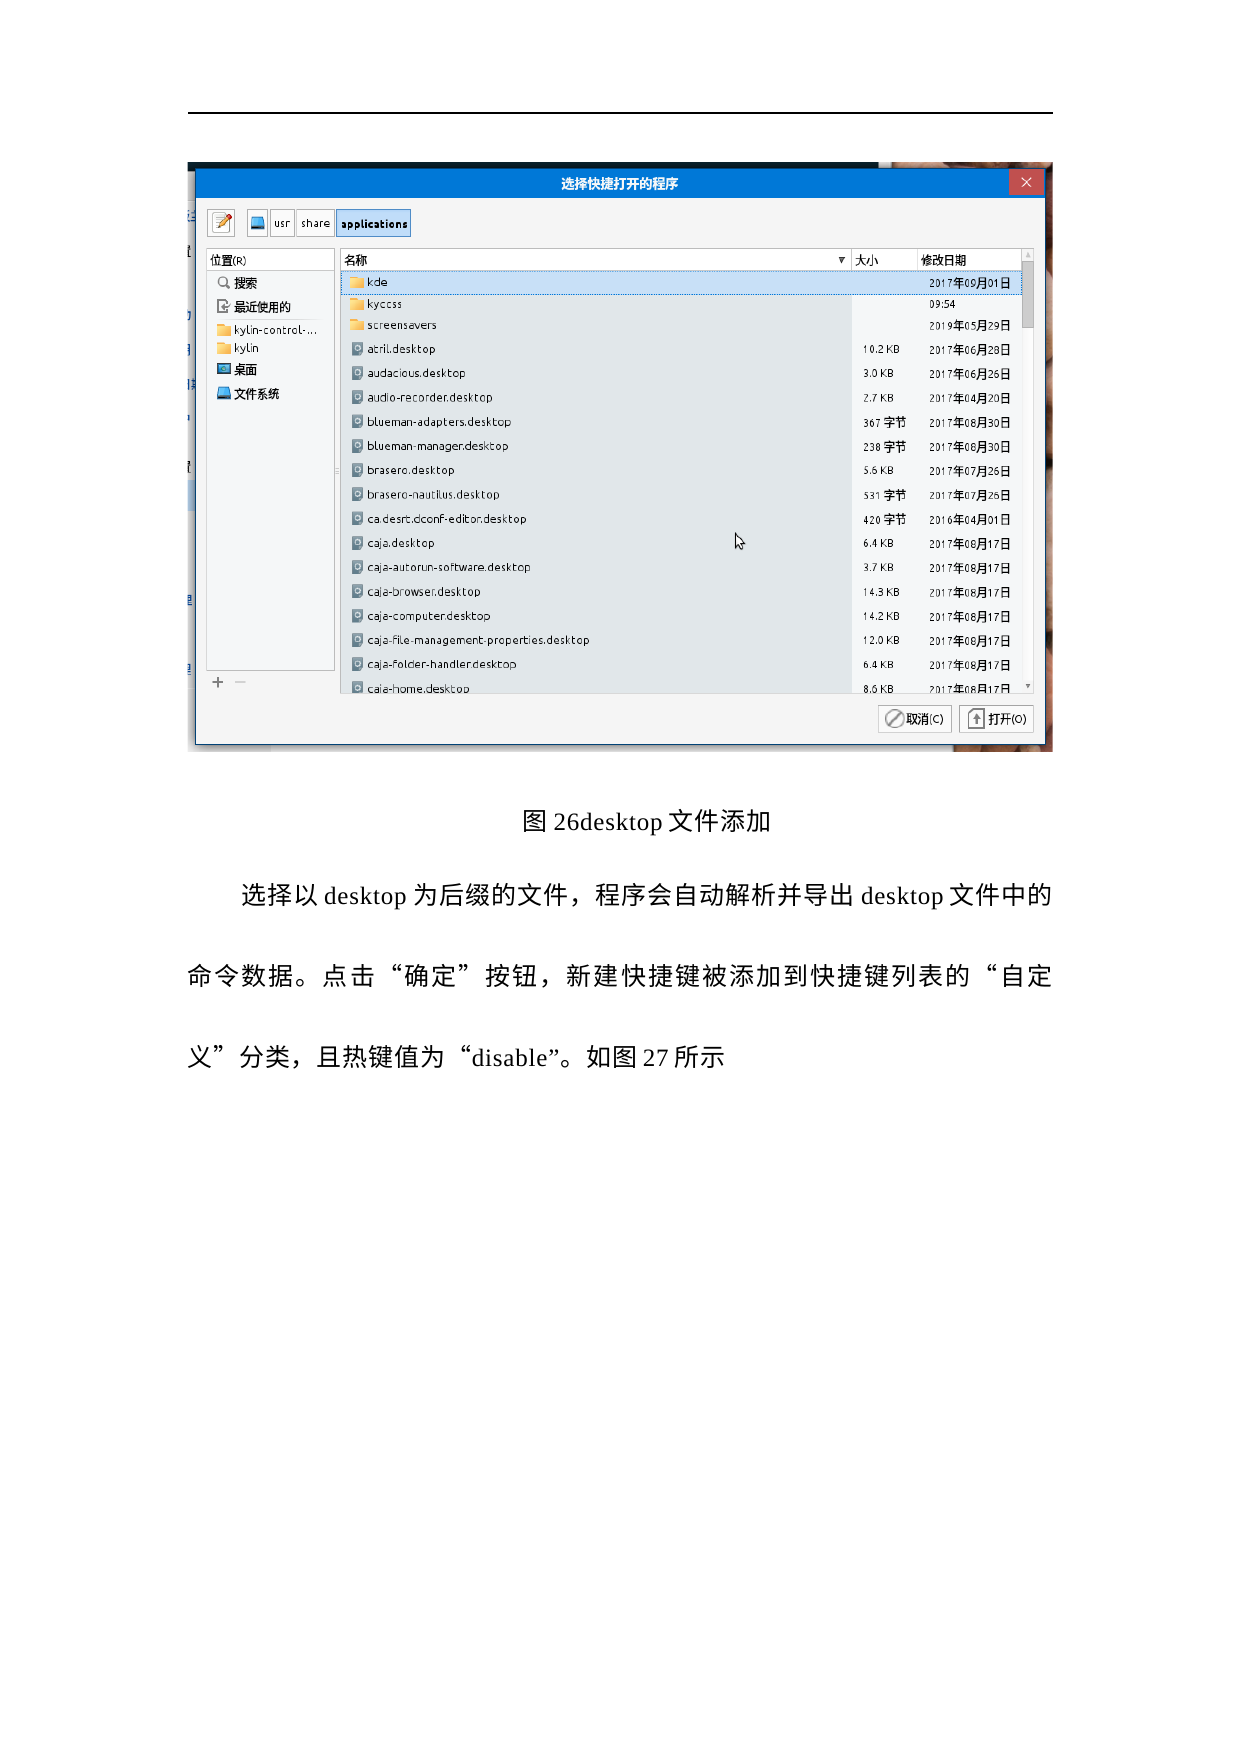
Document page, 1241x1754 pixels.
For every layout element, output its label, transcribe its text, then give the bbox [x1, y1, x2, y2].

text 图26desktop文件添加 [187, 787, 1053, 852]
text 选择以desktop为后缀的文件，程序会自动解析并导出desktop文件中的命令数据。点击“确定”按钮，新建快捷键被添加到快捷键列表的“自定义”分类，且热键值为“disable”。如图27所示 [187, 861, 1053, 1088]
picture [187, 162, 1053, 752]
